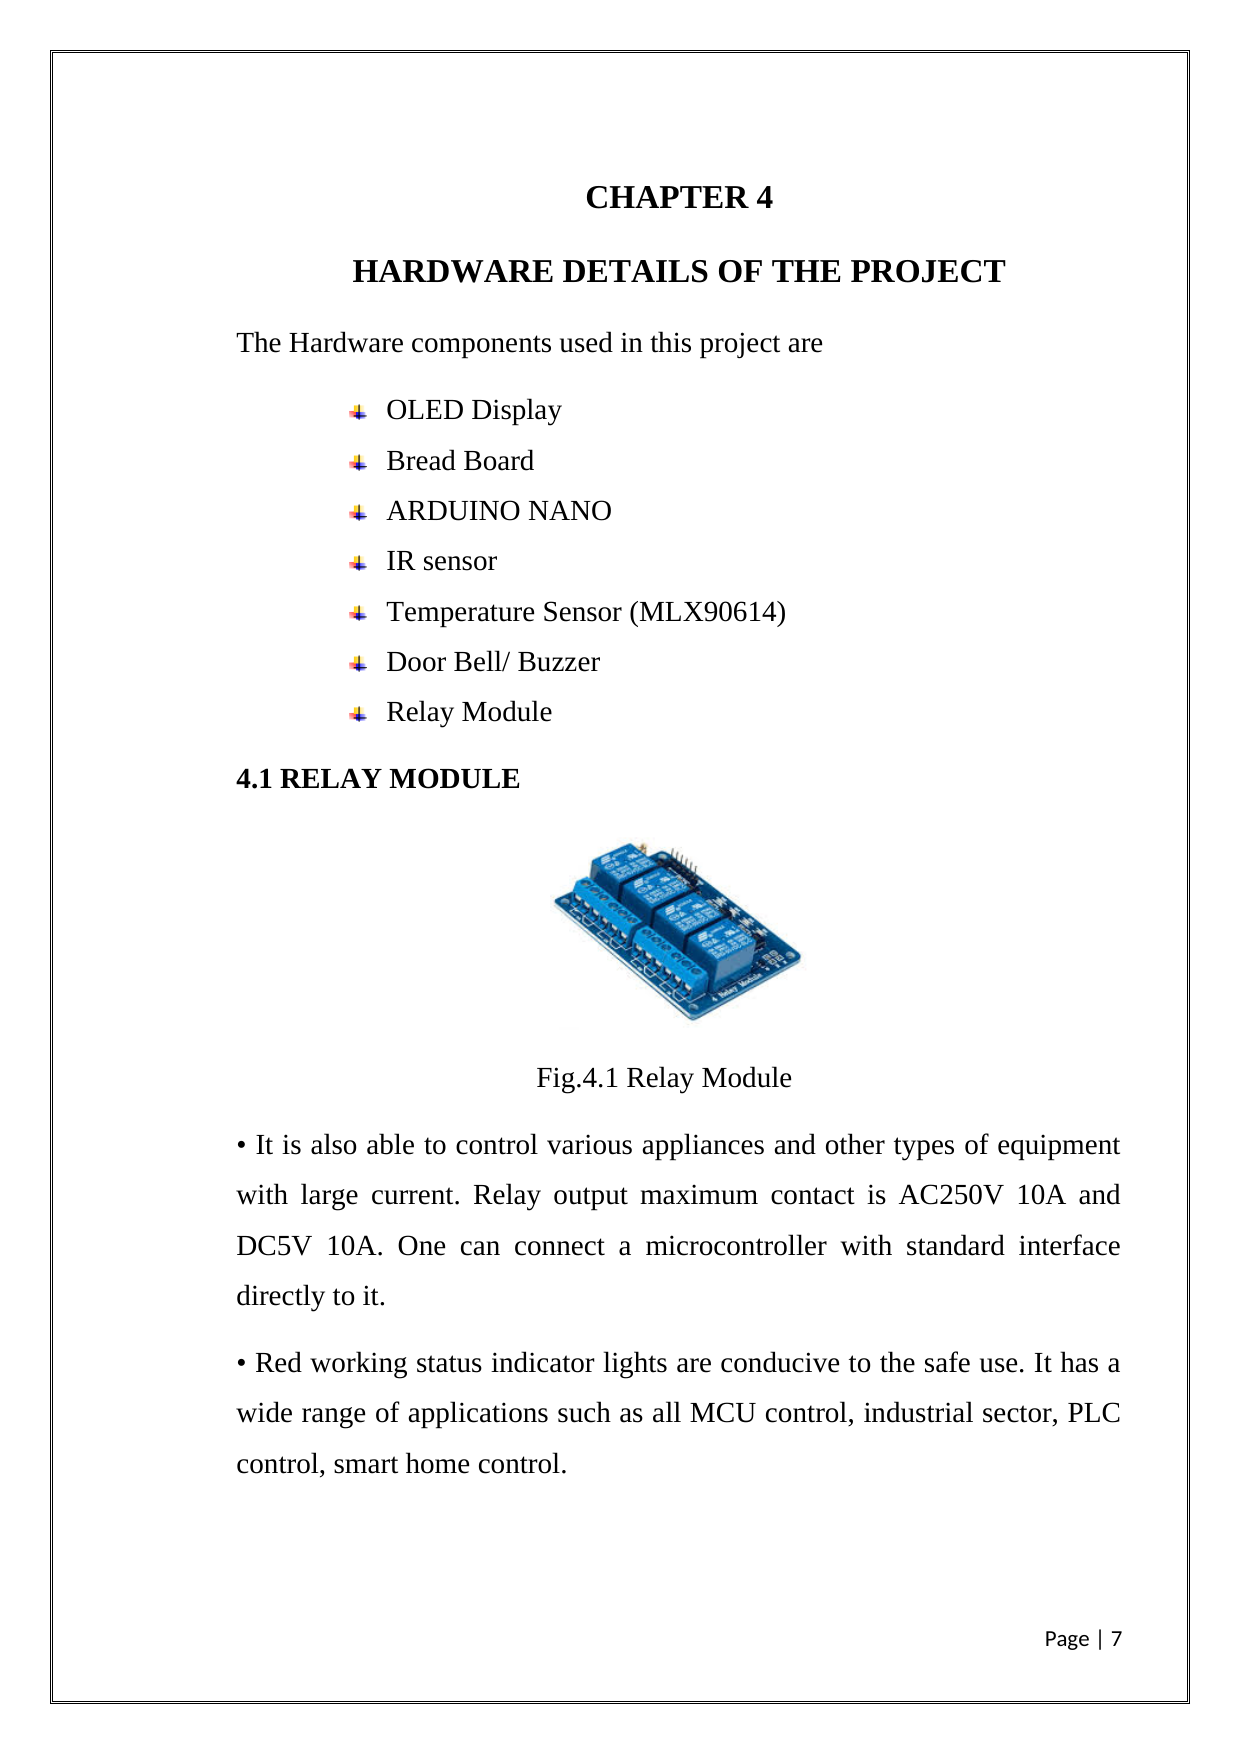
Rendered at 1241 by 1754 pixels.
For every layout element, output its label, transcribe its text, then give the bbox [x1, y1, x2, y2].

text The Hardware components used in this project are [236, 326, 1122, 359]
text Fig.4.1 Relay Module [236, 1060, 1122, 1094]
picture [349, 453, 367, 471]
list Door Bell/ Buzzer [349, 644, 1122, 678]
list Relay Module [349, 694, 1122, 728]
list Bread Board [349, 443, 1122, 476]
text CHAPTER 4 [236, 177, 1122, 216]
text HARDWARE DETAILS OF THE PROJECT [236, 251, 1122, 290]
picture [349, 604, 367, 621]
picture [349, 654, 367, 672]
picture [349, 705, 367, 722]
text 4.1 RELAY MODULE [236, 761, 1122, 795]
text • Red working status indicator lights are conducive to the safe use. It has a wide range of applications such as all MCU control, industrial sector, PLC control, smart home control. [236, 1345, 1122, 1479]
list IR sensor [349, 543, 1122, 577]
picture [349, 554, 367, 571]
text • It is also able to control various appliances and other types of equipment with large current. Relay output maximum contact is AC250V 10A and DC5V 10A. One can connect a microcontroller with standard interface directly to it. [236, 1127, 1122, 1312]
list ARDUINO NANO [349, 493, 1122, 527]
picture [349, 403, 367, 420]
picture [503, 828, 855, 1030]
list Temperature Sensor (MLX90614) [349, 594, 1122, 627]
list OLED Display [349, 392, 1122, 426]
picture [349, 503, 367, 521]
